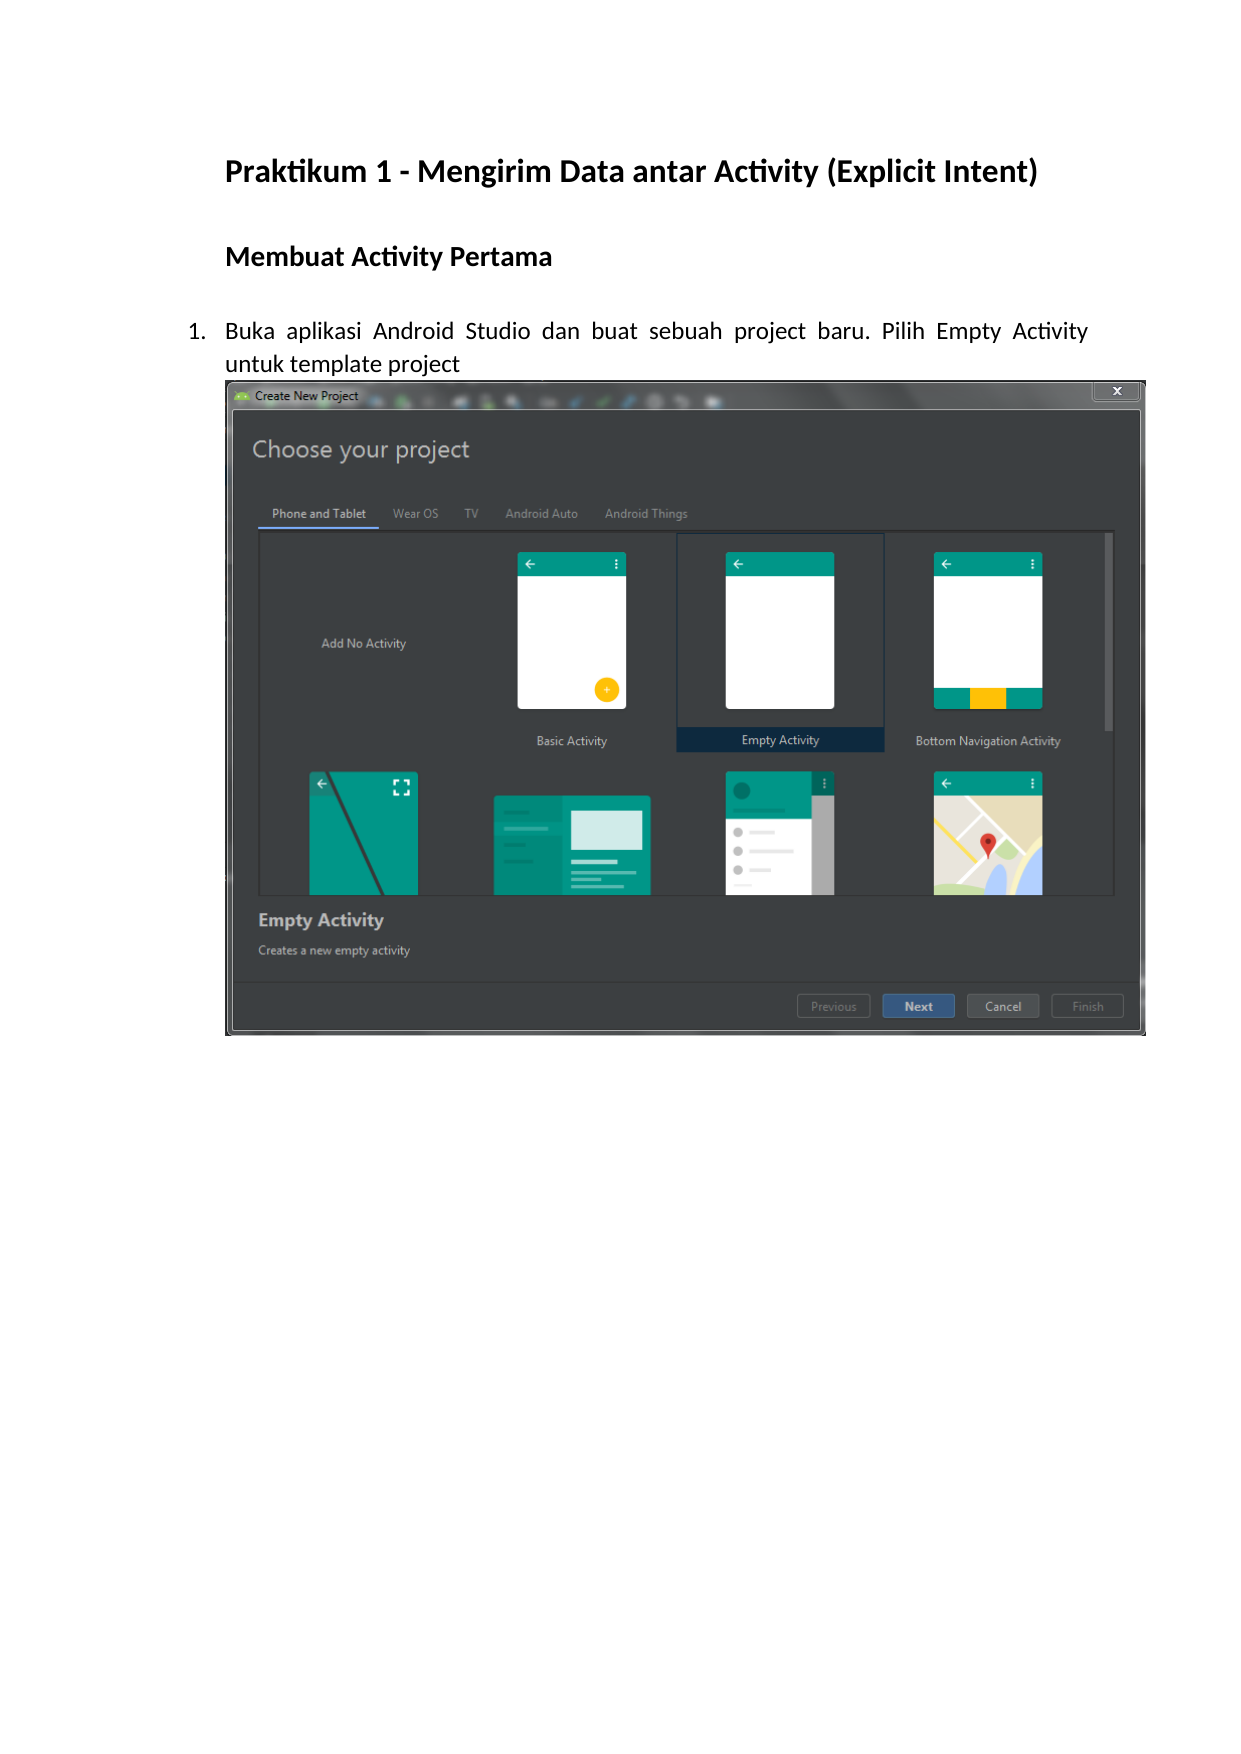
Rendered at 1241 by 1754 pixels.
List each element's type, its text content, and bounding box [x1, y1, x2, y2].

list Membuat Activity Pertama [225, 238, 1090, 273]
list Buka aplikasi Android Studio dan buat sebuah project baru. Pilih Empty Activity untuk template project [187, 315, 1090, 378]
list Praktikum 1 - Mengirim Data antar Activity (Explicit Intent) [225, 150, 1090, 191]
picture [225, 380, 1146, 1036]
